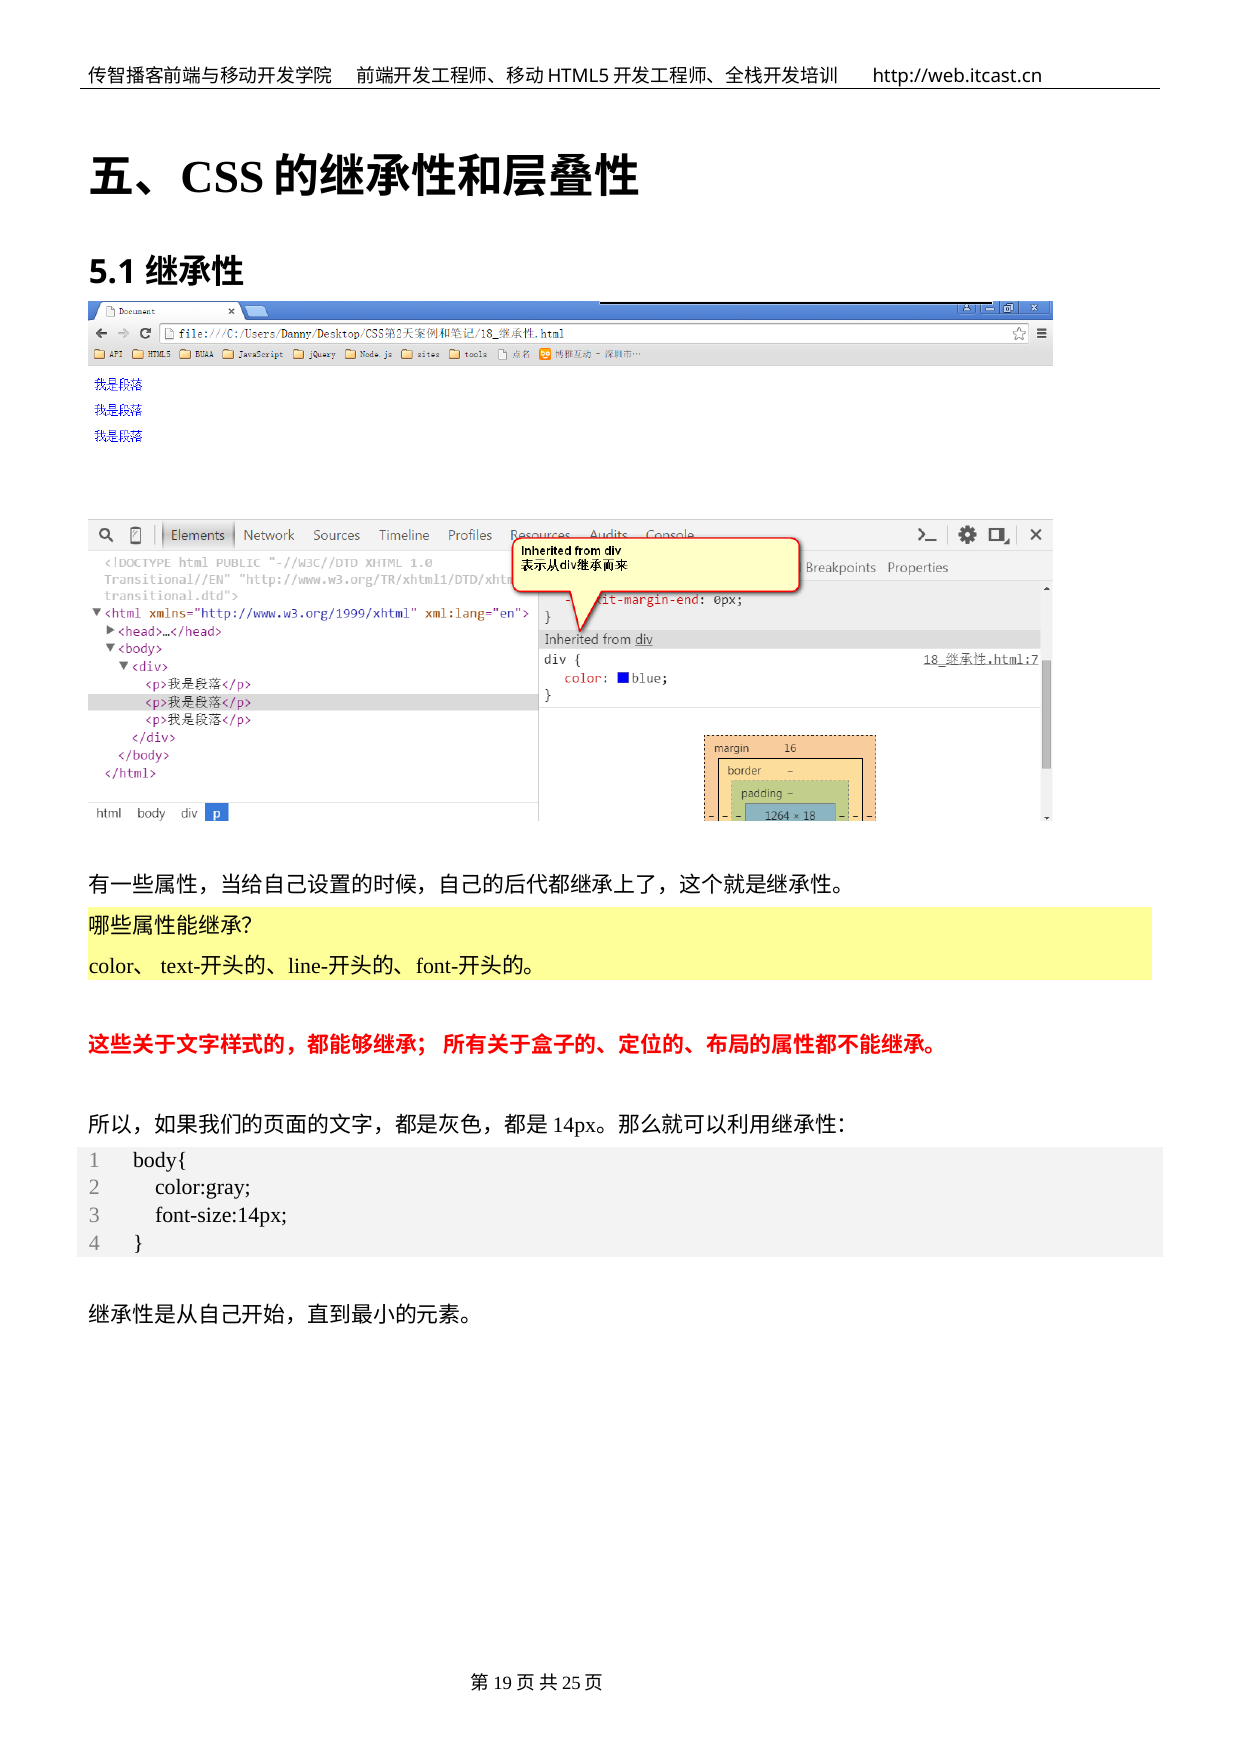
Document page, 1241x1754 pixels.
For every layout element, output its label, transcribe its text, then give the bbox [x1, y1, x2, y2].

text 有一些属性，当给自己设置的时候，自己的后代都继承上了，这个就是继承性。 [88, 867, 1152, 899]
picture [88, 301, 1053, 821]
subtitle 5.1 继承性 [88, 237, 1152, 302]
table_header body{ color:gray; font-size:14px; } [77, 1147, 1163, 1257]
text 这些关于文字样式的，都能够继承； 所有关于盒子的、定位的、布局的属性都不能继承。 [88, 1027, 1152, 1059]
text color、 text-开头的、line-开头的、font-开头的。 [88, 948, 1152, 980]
text 继承性是从自己开始，直到最小的元素。 [88, 1296, 1152, 1329]
text 哪些属性能继承？ [88, 907, 1152, 940]
subtitle 五、CSS的继承性和层叠性 [88, 123, 1152, 221]
text 所以，如果我们的页面的文字，都是灰色，都是14px。那么就可以利用继承性： [88, 1106, 1152, 1139]
